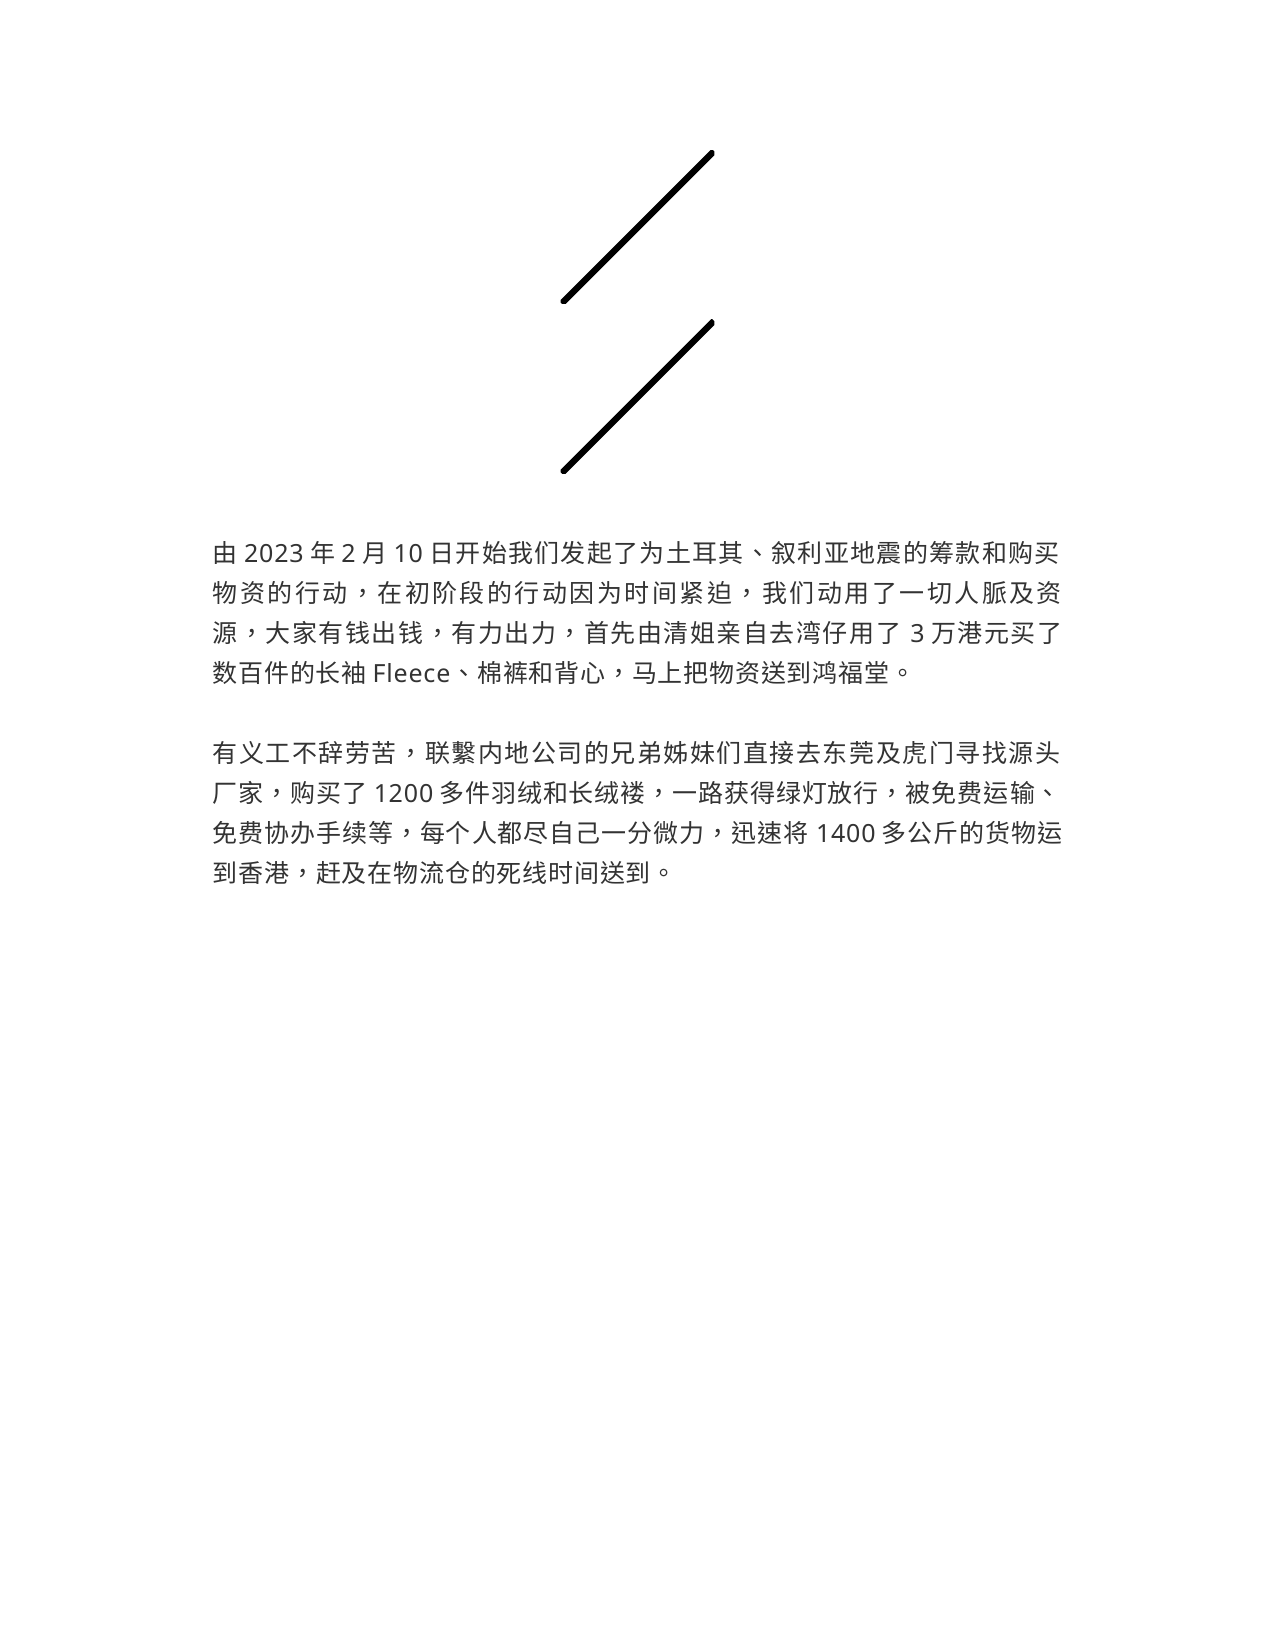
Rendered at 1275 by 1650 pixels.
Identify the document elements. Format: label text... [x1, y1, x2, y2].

text 有义工不辞劳苦，联繫内地公司的兄弟姊妹们直接去东莞及虎门寻找源头厂家，购买了1200多件羽绒和长绒褛，一路获得绿灯放行，被免费运输、免费协办手续等，每个人都尽自己一分微力，迅速将1400多公斤的货物运到香港，赶及在物流仓的死线时间送到。 [212, 729, 1062, 889]
text 由2023年2月10日开始我们发起了为土耳其、叙利亚地震的筹款和购买物资的行动，在初阶段的行动因为时间紧迫，我们动用了一切人脈及资源，大家有钱出钱，有力出力，首先由清姐亲自去湾仔用了3万港元买了数百件的长袖Fleece、棉裤和背心，马上把物资送到鸿福堂。 [212, 529, 1062, 689]
